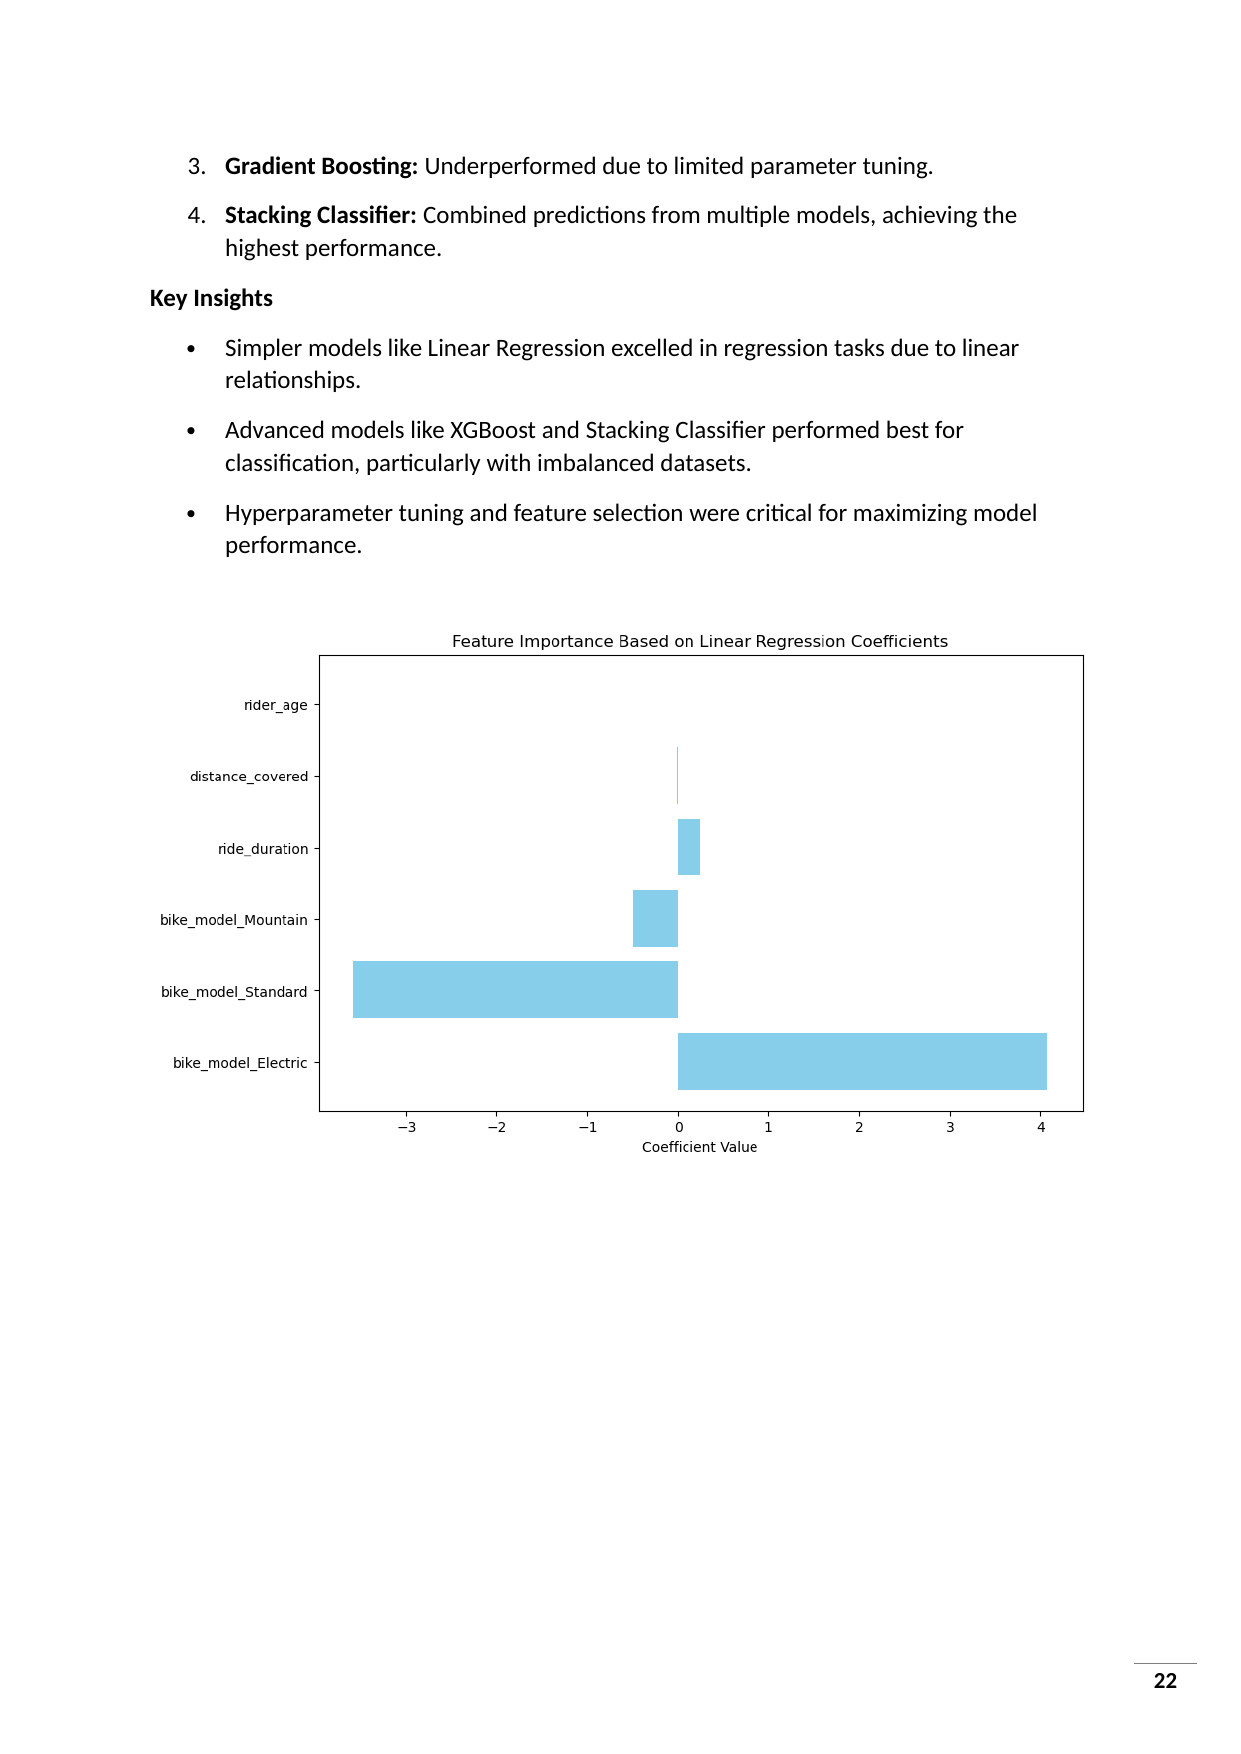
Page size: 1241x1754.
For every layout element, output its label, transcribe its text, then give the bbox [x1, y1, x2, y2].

list Advanced models like XGBoost and Stacking Classifier performed best for classification, particularly with imbalanced datasets. [187, 414, 1090, 478]
list Gradient Boosting: Underperformed due to limited parameter tuning. [187, 150, 1090, 181]
text Key Insights [150, 282, 1090, 313]
list Hyperparameter tuning and feature selection were critical for maximizing model performance. [187, 497, 1090, 560]
list Simpler models like Linear Regression excelled in regression tasks due to linear relationships. [187, 332, 1090, 395]
picture [150, 626, 1091, 1163]
list Stacking Classifier: Combined predictions from multiple models, achieving the highest performance. [187, 199, 1090, 263]
